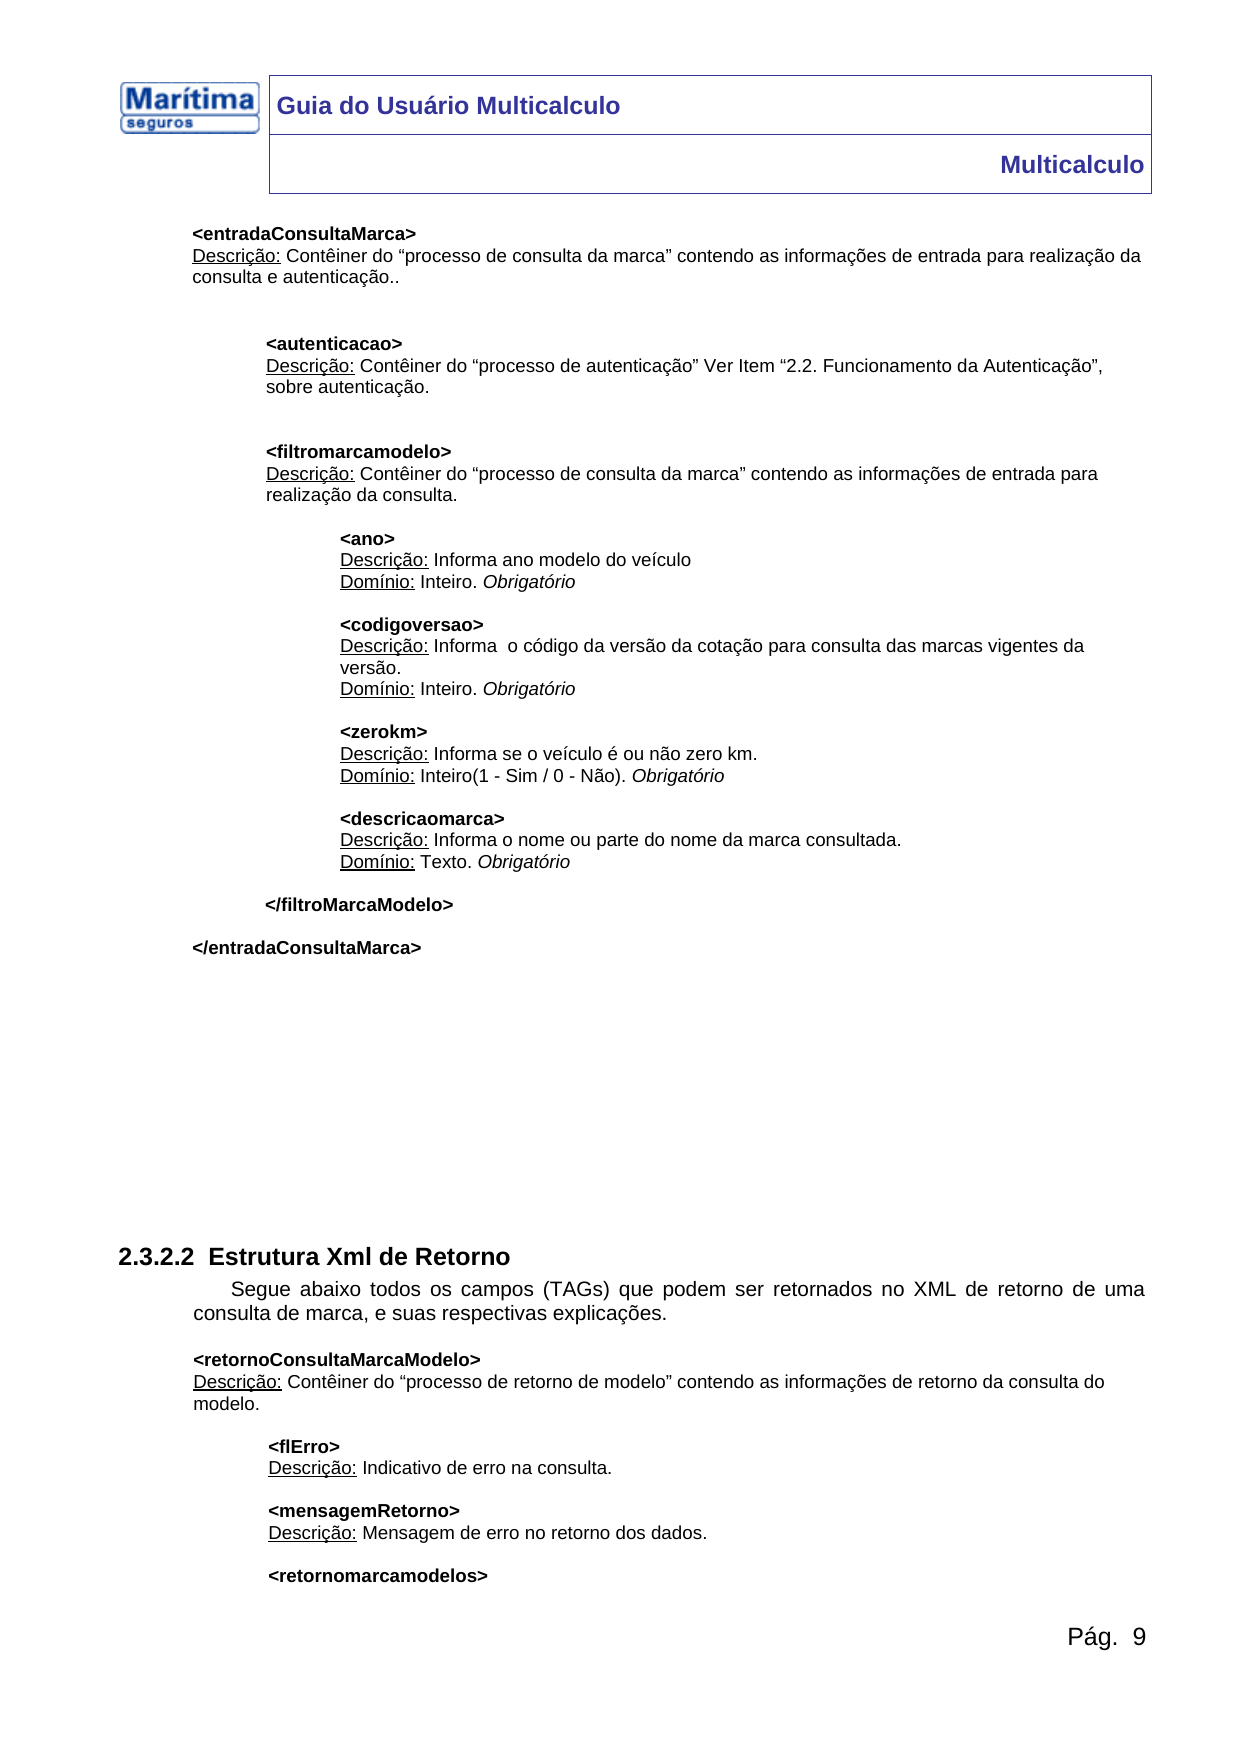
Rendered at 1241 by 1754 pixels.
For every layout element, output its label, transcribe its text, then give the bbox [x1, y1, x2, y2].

text </entradaConsultaMarca> [118, 937, 1146, 958]
text <retornomarcamodelos> [193, 1565, 1146, 1586]
subtitle Estrutura Xml de Retorno [118, 1242, 1146, 1271]
text <filtromarcamodelo> [191, 441, 1146, 463]
text <autenticacao> [192, 333, 1146, 355]
text Descrição: Contêiner do “processo de consulta da marca” contendo as informações de entrada para realização da consulta. [266, 463, 1146, 506]
text <flErro> [193, 1435, 1146, 1457]
text Domínio: Texto. Obrigatório [265, 851, 1146, 872]
text Descrição: Informa ano modelo do veículo [265, 549, 1146, 570]
text <mensagemRetorno> [268, 1500, 1146, 1522]
text Descrição: Contêiner do “processo de consulta da marca” contendo as informações de entrada para realização da consulta e autenticação.. [192, 244, 1146, 288]
text Descrição: Contêiner do “processo de autenticação” Ver Item “2.2. Funcionamento da Autenticação”, sobre autenticação. [266, 355, 1146, 398]
text Domínio: Inteiro. Obrigatório [265, 570, 1146, 592]
text Domínio: Inteiro(1 - Sim / 0 - Não). Obrigatório [265, 764, 1146, 786]
text <ano> [265, 527, 1146, 549]
text Descrição: Mensagem de erro no retorno dos dados. [193, 1522, 1146, 1543]
text Descrição: Informa se o veículo é ou não zero km. [265, 743, 1146, 764]
text </filtroMarcaModelo> [190, 894, 1146, 915]
text Descrição: Informa o código da versão da cotação para consulta das marcas vigentes da versão. [340, 635, 1146, 678]
text <retornoConsultaMarcaModelo> [118, 1349, 1146, 1371]
text Descrição: Indicativo de erro na consulta. [193, 1457, 1146, 1478]
text <codigoversao> [265, 613, 1146, 635]
picture [120, 82, 260, 134]
text Domínio: Inteiro. Obrigatório [265, 678, 1146, 700]
text <zerokm> [265, 721, 1146, 743]
text Segue abaixo todos os campos (TAGs) que podem ser retornados no XML de retorno de uma consulta de marca, e suas respectivas explicações. [193, 1277, 1146, 1325]
text Descrição: Informa o nome ou parte do nome da marca consultada. [265, 829, 1146, 851]
text <entradaConsultaMarca> [118, 223, 1146, 244]
text Descrição: Contêiner do “processo de retorno de modelo” contendo as informações de retorno da consulta do modelo. [193, 1371, 1146, 1414]
text <descricaomarca> [268, 808, 1146, 829]
